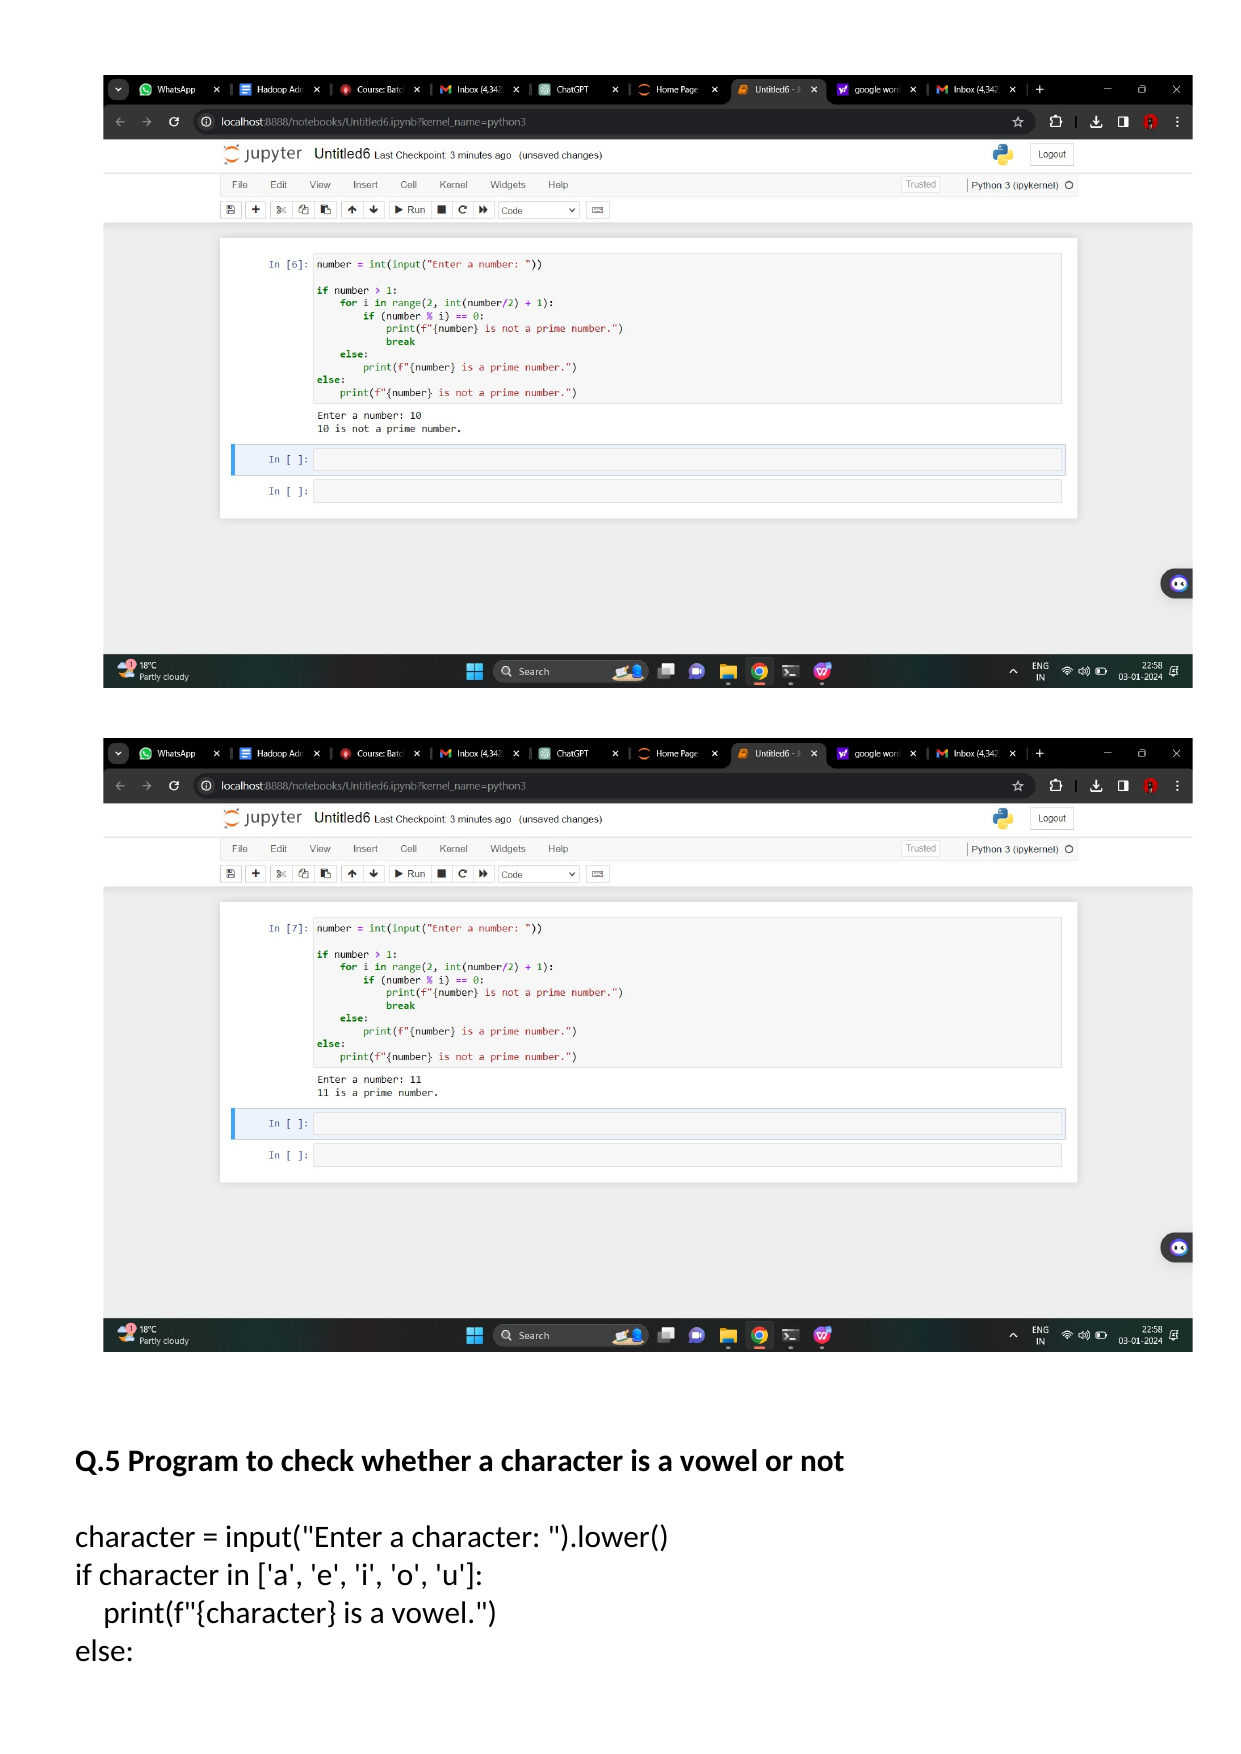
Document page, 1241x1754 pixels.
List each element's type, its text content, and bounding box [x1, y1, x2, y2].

text if character in ['a', 'e', 'i', 'o', 'u']: [75, 1555, 1165, 1593]
text else: [75, 1631, 1165, 1669]
text Q.5 Program to check whether a character is a vowel or not [75, 1441, 1165, 1479]
picture [103, 738, 1193, 1352]
text character = input("Enter a character: ").lower() [75, 1517, 1165, 1555]
text print(f"{character} is a vowel.") [75, 1593, 1165, 1631]
picture [103, 75, 1193, 688]
